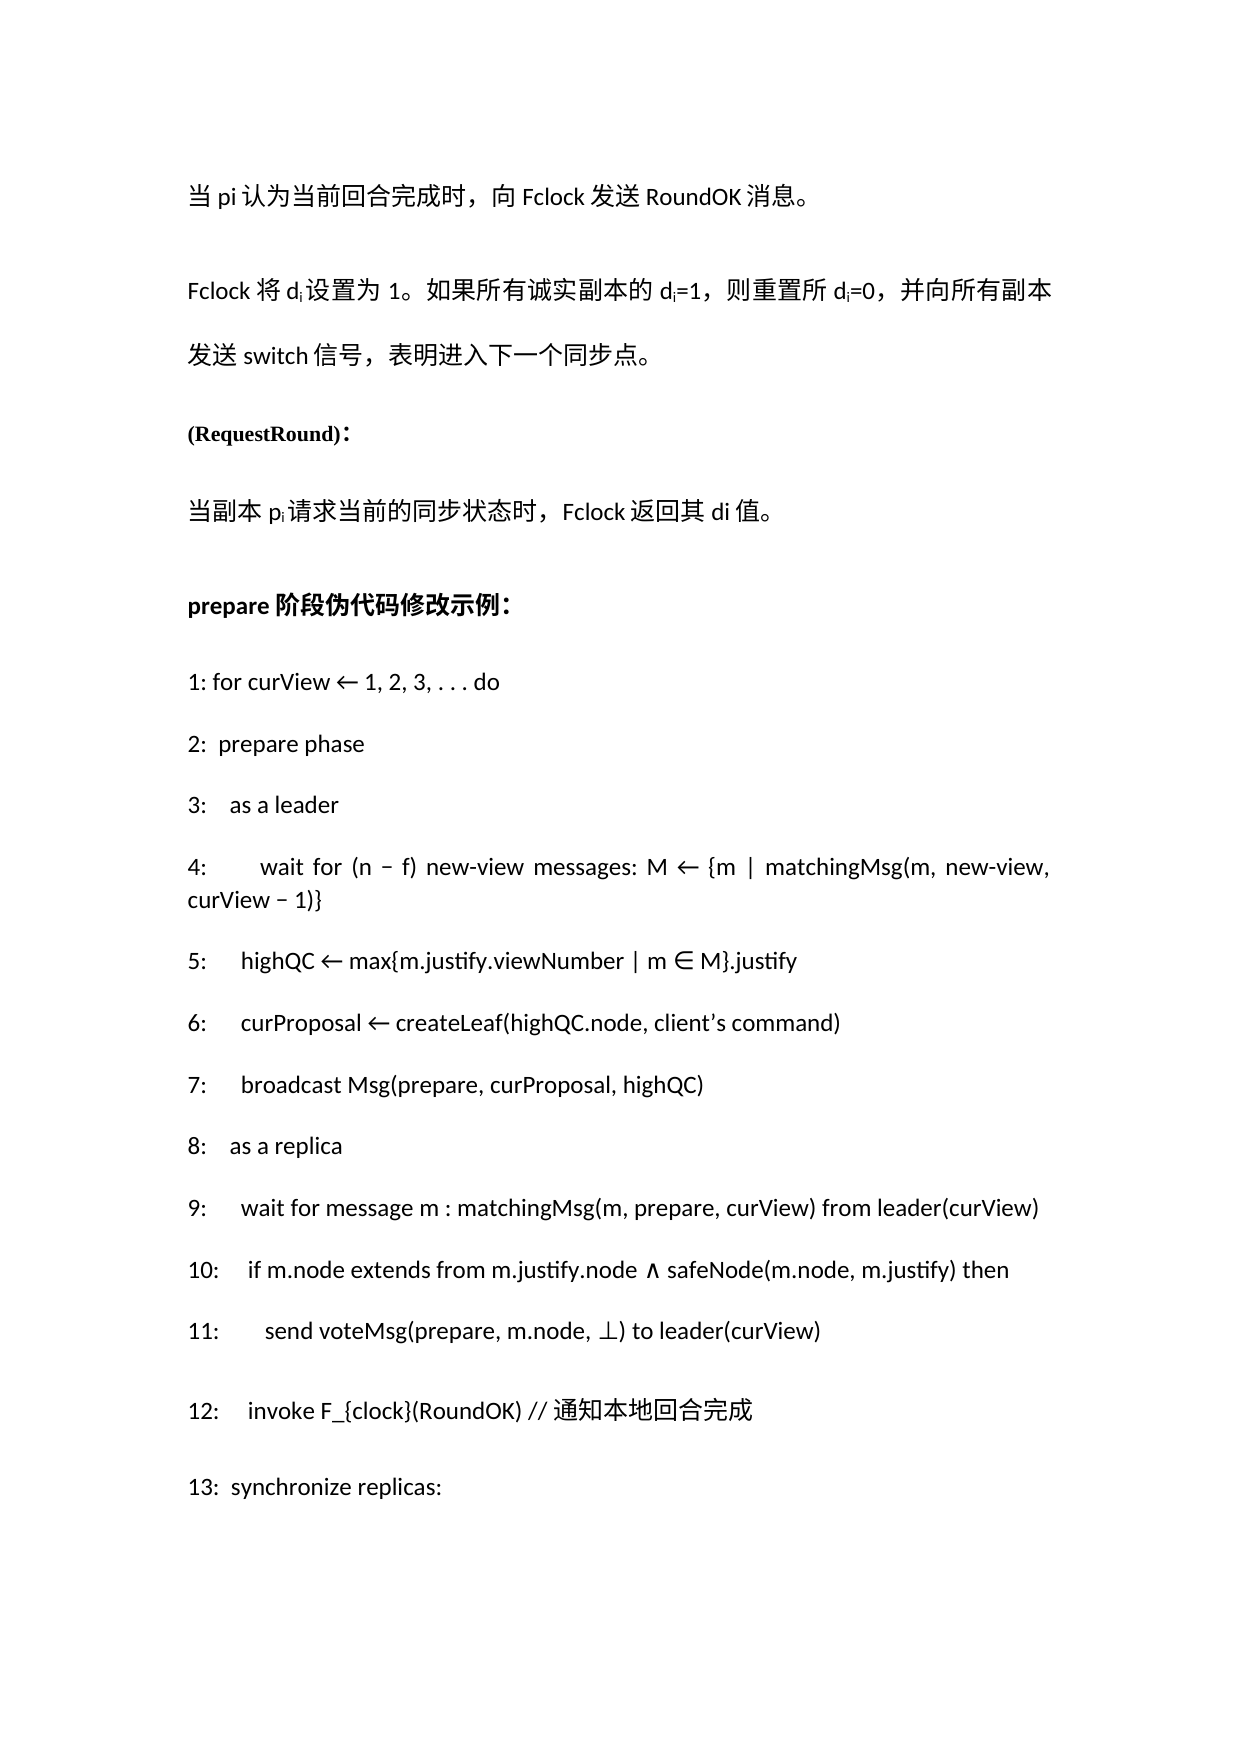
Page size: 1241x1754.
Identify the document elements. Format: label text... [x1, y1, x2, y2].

list 9: wait for message m : matchingMsg(m, prepare, curView) from leader(curView) [187, 1191, 1053, 1224]
list 12: invoke F_{clock}(RoundOK) // 通知本地回合完成 [187, 1376, 1053, 1441]
list 1: for curView ← 1, 2, 3, . . . do [187, 665, 1053, 698]
list 13: synchronize replicas: [187, 1470, 1053, 1503]
list 2: prepare phase [187, 727, 1053, 759]
list 4: wait for (n − f) new-view messages: M ← {m | matchingMsg(m, new-view, curView − 1)} [187, 850, 1053, 915]
list 当副本 pi请求当前的同步状态时，Fclock返回其 di值。 [187, 477, 1053, 542]
list Fclock将di设置为 1。如果所有诚实副本的di=1，则重置所di=0，并向所有副本发送 switch信号，表明进入下一个同步点。 [187, 256, 1053, 386]
list 3: as a leader [187, 789, 1053, 821]
list 11: send voteMsg(prepare, m.node, ⊥) to leader(curView) [187, 1314, 1053, 1347]
list 当pi认为当前回合完成时，向 Fclock发送 RoundOK消息。 [187, 162, 1053, 227]
list 5: highQC ← max{m.justify.viewNumber | m ∈ M}.justify [187, 944, 1053, 977]
list 7: broadcast Msg(prepare, curProposal, highQC) [187, 1068, 1053, 1100]
list 6: curProposal ← createLeaf(highQC.node, client’s command) [187, 1006, 1053, 1039]
list 8: as a replica [187, 1129, 1053, 1162]
list 10: if m.node extends from m.justify.node ∧ safeNode(m.node, m.justify) then [187, 1253, 1053, 1285]
list prepare阶段伪代码修改示例： [187, 571, 1053, 636]
list (RequestRound)： [187, 415, 1053, 448]
